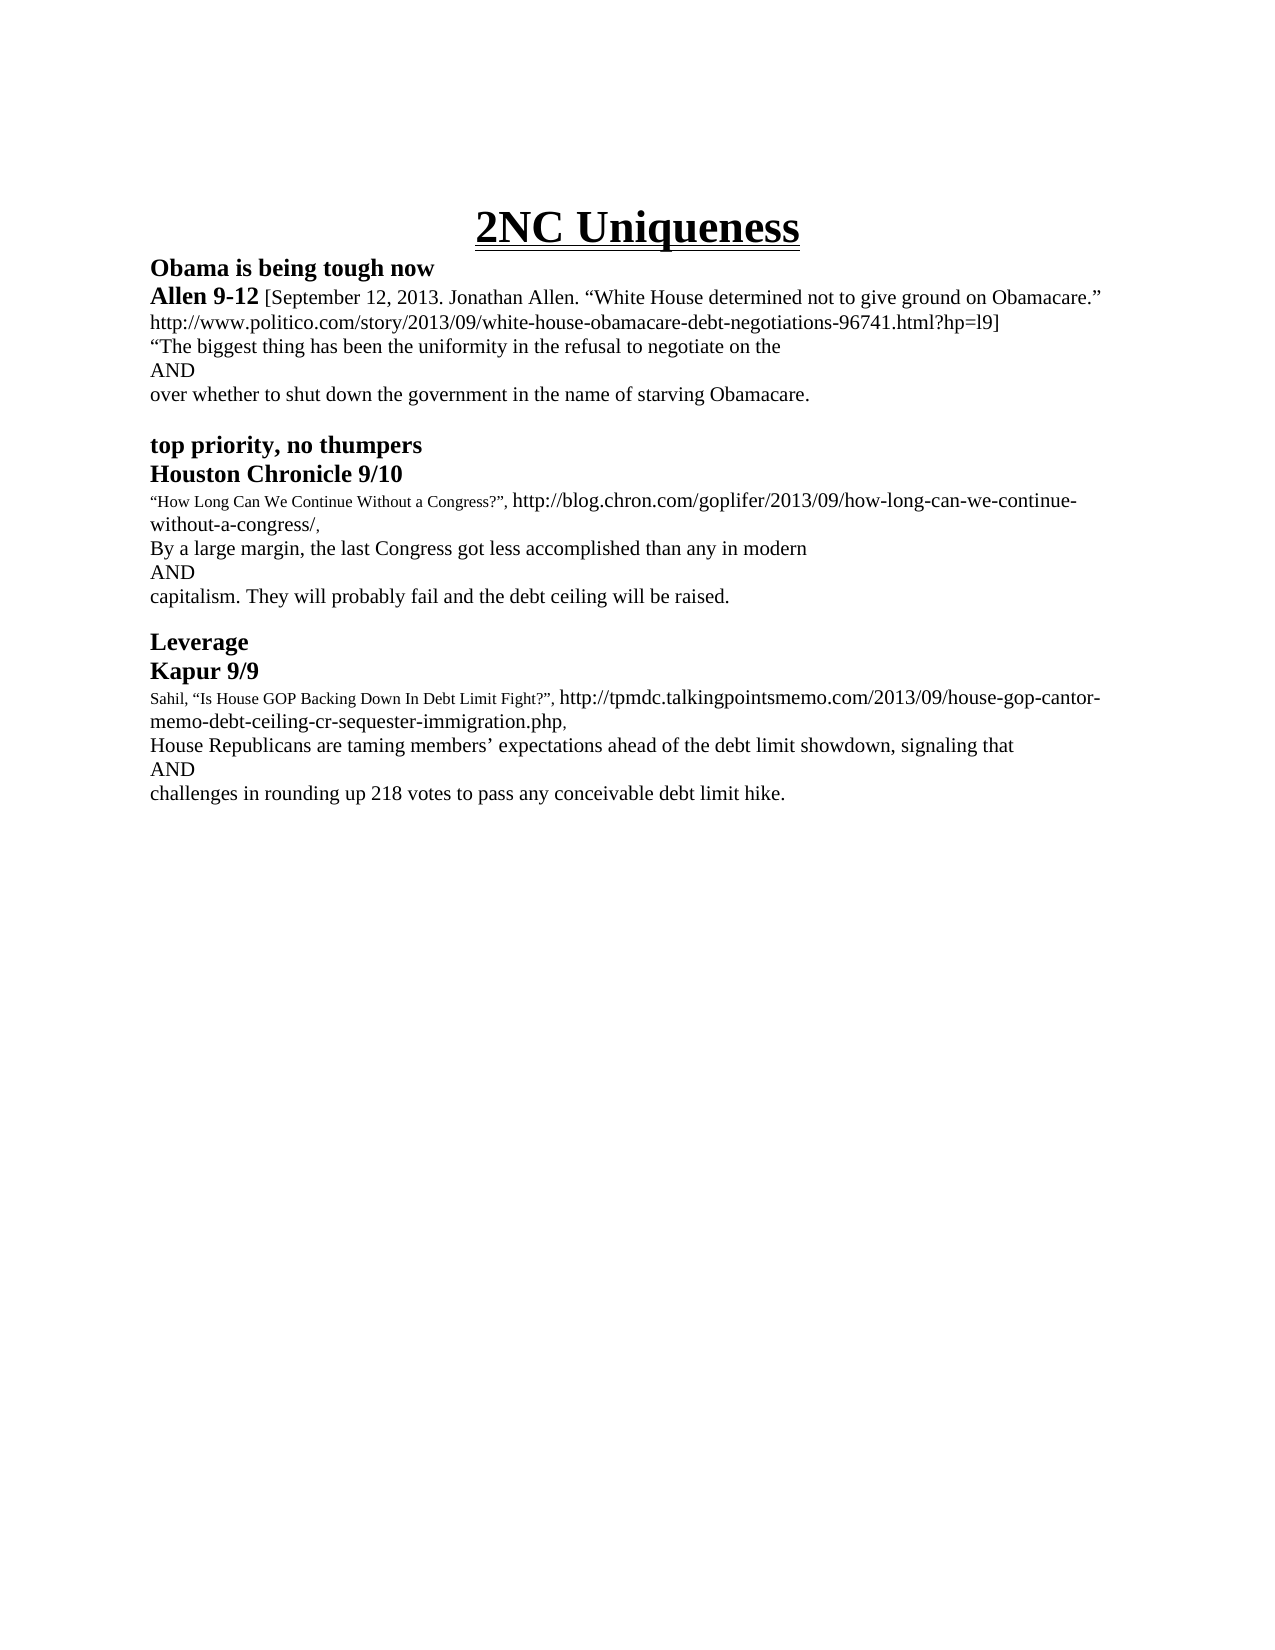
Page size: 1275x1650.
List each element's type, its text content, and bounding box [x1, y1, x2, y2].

text Kapur 9/9 [150, 656, 1125, 685]
text Obama is being tough now [150, 253, 1125, 281]
text Sahil, “Is House GOP Backing Down In Debt Limit Fight?”, http://tpmdc.talkingpointsmemo.com/2013/09/house-gop-cantor-memo-debt-ceiling-cr-sequester-immigration.php, [150, 685, 1125, 733]
text “How Long Can We Continue Without a Congress?”, http://blog.chron.com/goplifer/2013/09/how-long-can-we-continue-without-a-congress/, [150, 488, 1125, 536]
text Leverage [150, 627, 1125, 656]
text challenges in rounding up 218 votes to pass any conceivable debt limit hike. [150, 781, 1125, 805]
text “The biggest thing has been the uniformity in the refusal to negotiate on the [150, 334, 1125, 358]
subtitle 2NC Uniqueness [150, 200, 1125, 253]
text Houston Chronicle 9/10 [150, 459, 1125, 488]
text AND [150, 358, 1125, 382]
text over whether to shut down the government in the name of starving Obamacare. [150, 382, 1125, 406]
text House Republicans are taming members’ expectations ahead of the debt limit showdown, signaling that [150, 733, 1125, 757]
text Allen 9-12 [September 12, 2013. Jonathan Allen. “White House determined not to give ground on Obamacare.” http://www.politico.com/story/2013/09/white-house-obamacare-debt-negotiations-96741.html?hp=l9] [150, 281, 1125, 334]
text capitalism. They will probably fail and the debt ceiling will be raised. [150, 584, 1125, 608]
text By a large margin, the last Congress got less accomplished than any in modern [150, 536, 1125, 560]
text AND [150, 560, 1125, 584]
text AND [150, 757, 1125, 781]
text top priority, no thumpers [150, 431, 1125, 459]
